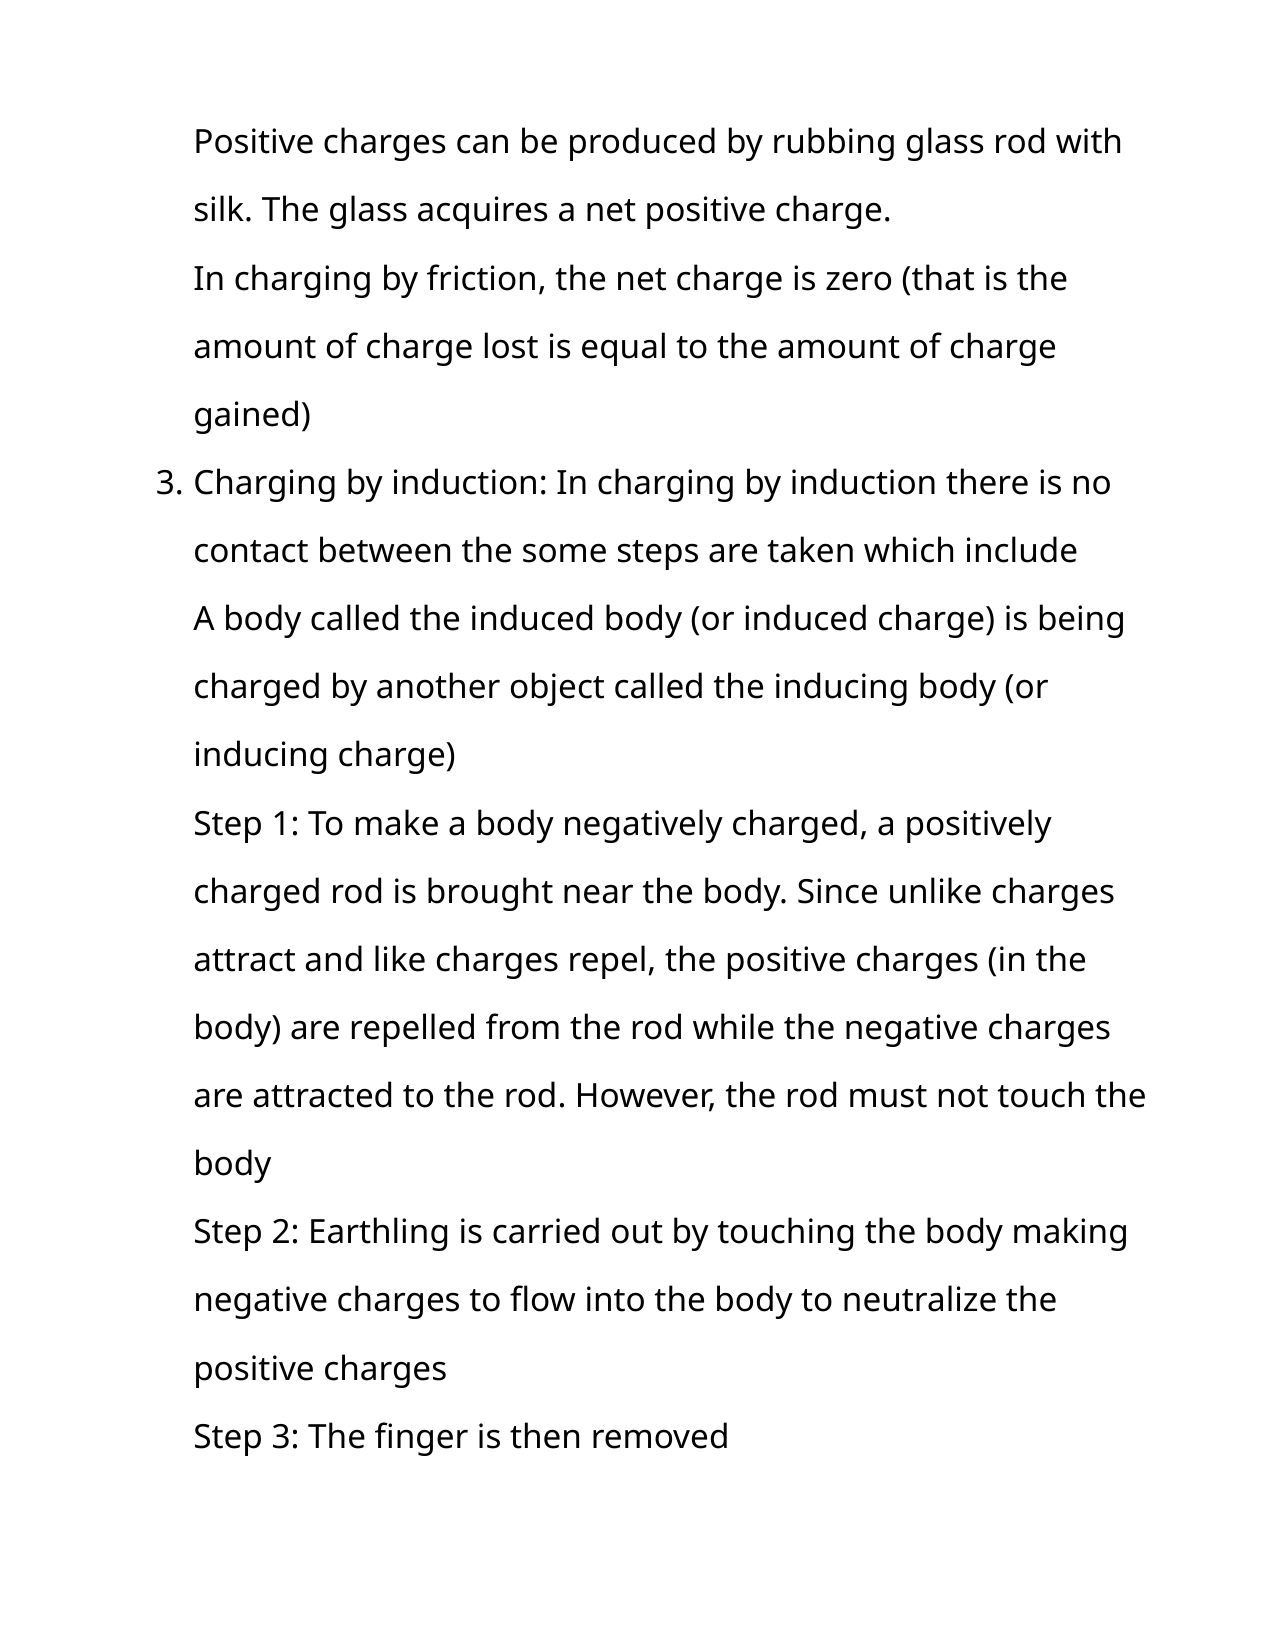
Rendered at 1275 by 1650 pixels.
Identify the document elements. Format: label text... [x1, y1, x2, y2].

list Charging by induction: In charging by induction there is no contact between the some steps are taken which include [156, 459, 1157, 572]
list In charging by friction, the net charge is zero (that is the amount of charge lost is equal to the amount of charge gained) [193, 254, 1157, 436]
list Step 3: The finger is then removed [193, 1412, 1157, 1458]
list Positive charges can be produced by rubbing glass rod with silk. The glass acquires a net positive charge. [193, 118, 1157, 232]
list Step 1: To make a body negatively charged, a positively charged rod is brought near the body. Since unlike charges attract and like charges repel, the positive charges (in the body) are repelled from the rod while the negative charges are attracted to the rod. However, the rod must not touch the body [193, 799, 1157, 1185]
list Step 2: Earthling is carried out by touching the body making negative charges to flow into the body to neutralize the positive charges [193, 1208, 1157, 1390]
list A body called the induced body (or induced charge) is being charged by another object called the inducing body (or inducing charge) [193, 595, 1157, 777]
